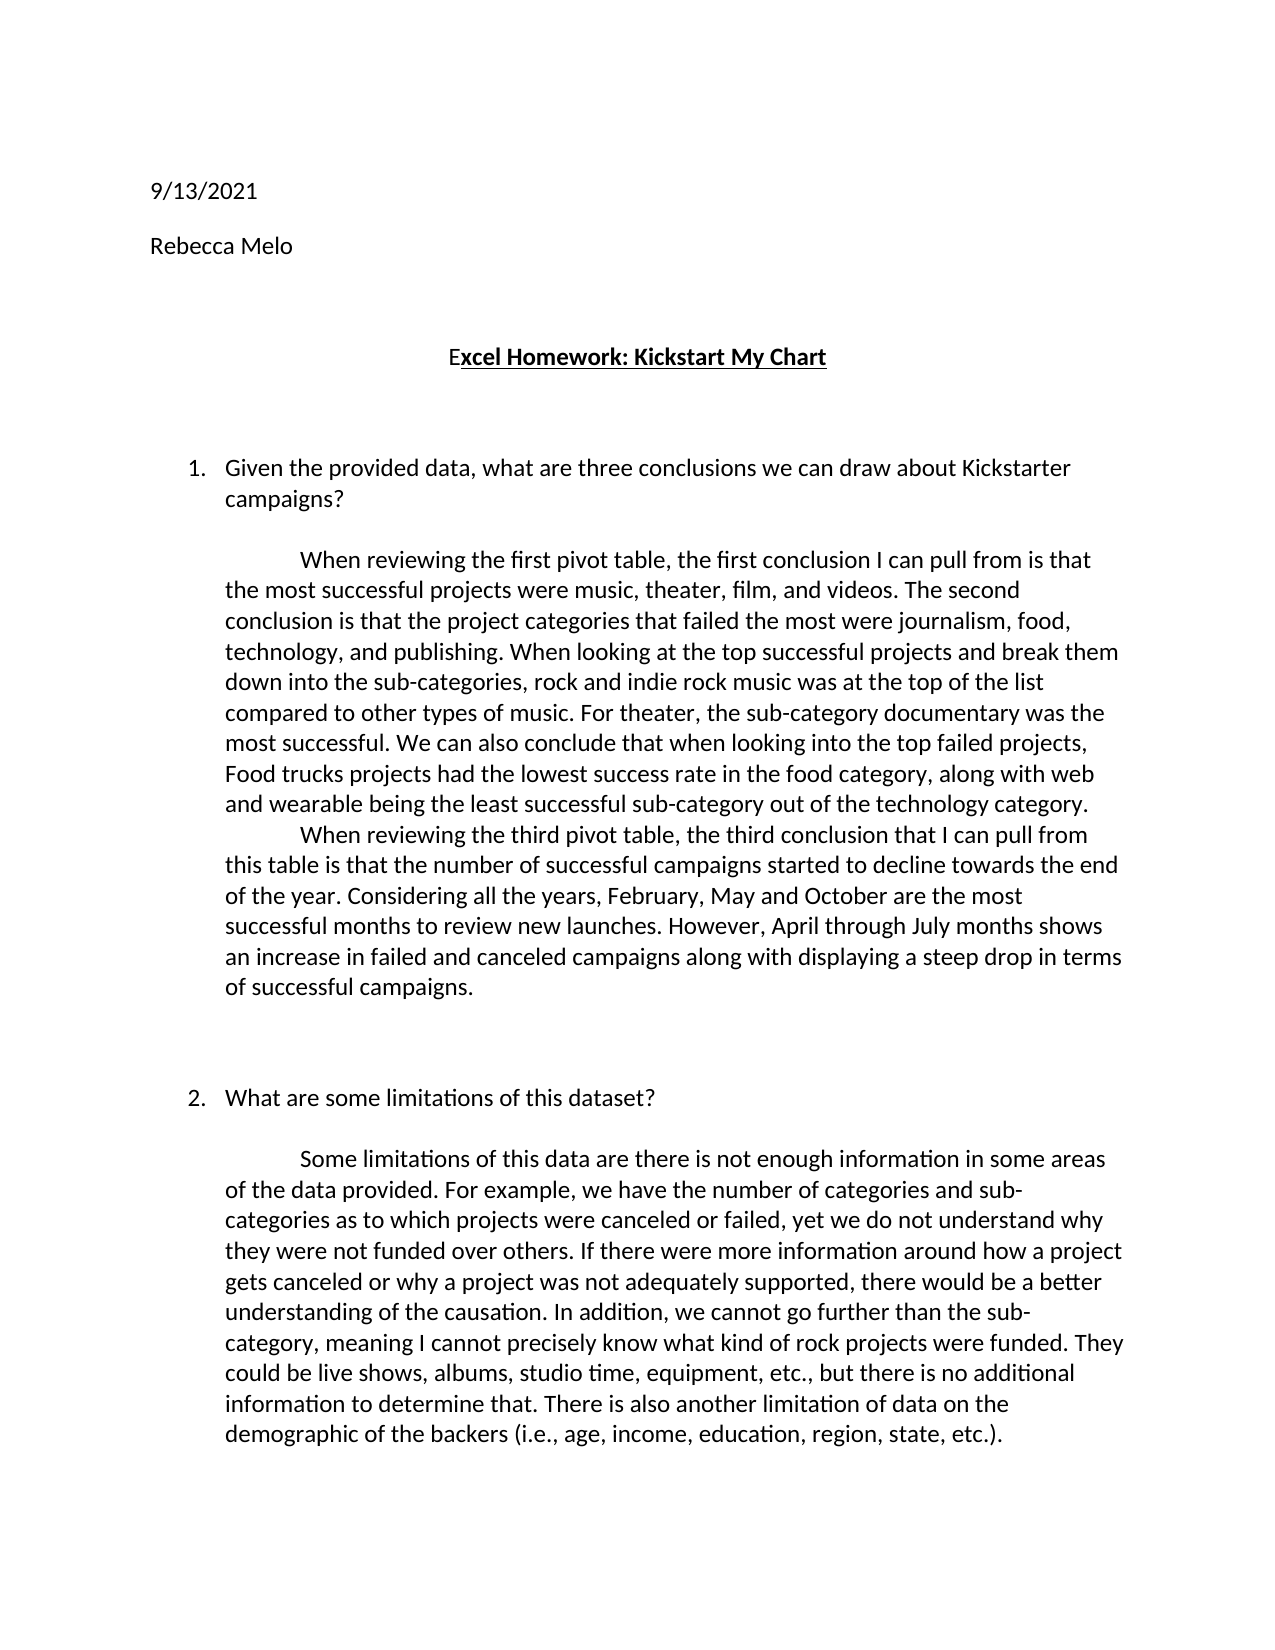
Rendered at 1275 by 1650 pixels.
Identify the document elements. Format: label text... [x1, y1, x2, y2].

text Rebecca Melo [150, 231, 1125, 261]
text Excel Homework: Kickstart My Chart [150, 342, 1125, 372]
list When reviewing the third pivot table, the third conclusion that I can pull from this table is that the number of successful campaigns started to decline towards the end of the year. Considering all the years, February, May and October are the most successful months to review new launches. However, April through July months shows an increase in failed and canceled campaigns along with displaying a steep drop in terms of successful campaigns. [225, 819, 1125, 1002]
list When reviewing the first pivot table, the first conclusion I can pull from is that the most successful projects were music, theater, film, and videos. The second conclusion is that the project categories that failed the most were journalism, food, technology, and publishing. When looking at the top successful projects and break them down into the sub-categories, rock and indie rock music was at the top of the list compared to other types of music. For theater, the sub-category documentary was the most successful. We can also conclude that when looking into the top failed projects, Food trucks projects had the lowest success rate in the food category, along with web and wearable being the least successful sub-category out of the technology category. [225, 544, 1125, 819]
list Given the provided data, what are three conclusions we can draw about Kickstarter campaigns? [187, 453, 1125, 514]
list Some limitations of this data are there is not enough information in some areas of the data provided. For example, we have the number of categories and sub-categories as to which projects were canceled or failed, yet we do not understand why they were not funded over others. If there were more information around how a project gets canceled or why a project was not adequately supported, there would be a better understanding of the causation. In addition, we cannot go further than the sub-category, meaning I cannot precisely know what kind of rock projects were funded. They could be live shows, albums, studio time, equipment, etc., but there is no additional information to determine that. There is also another limitation of data on the demographic of the backers (i.e., age, income, education, region, state, etc.). [225, 1143, 1125, 1449]
text 9/13/2021 [150, 175, 1125, 206]
list What are some limitations of this dataset? [187, 1082, 1125, 1113]
